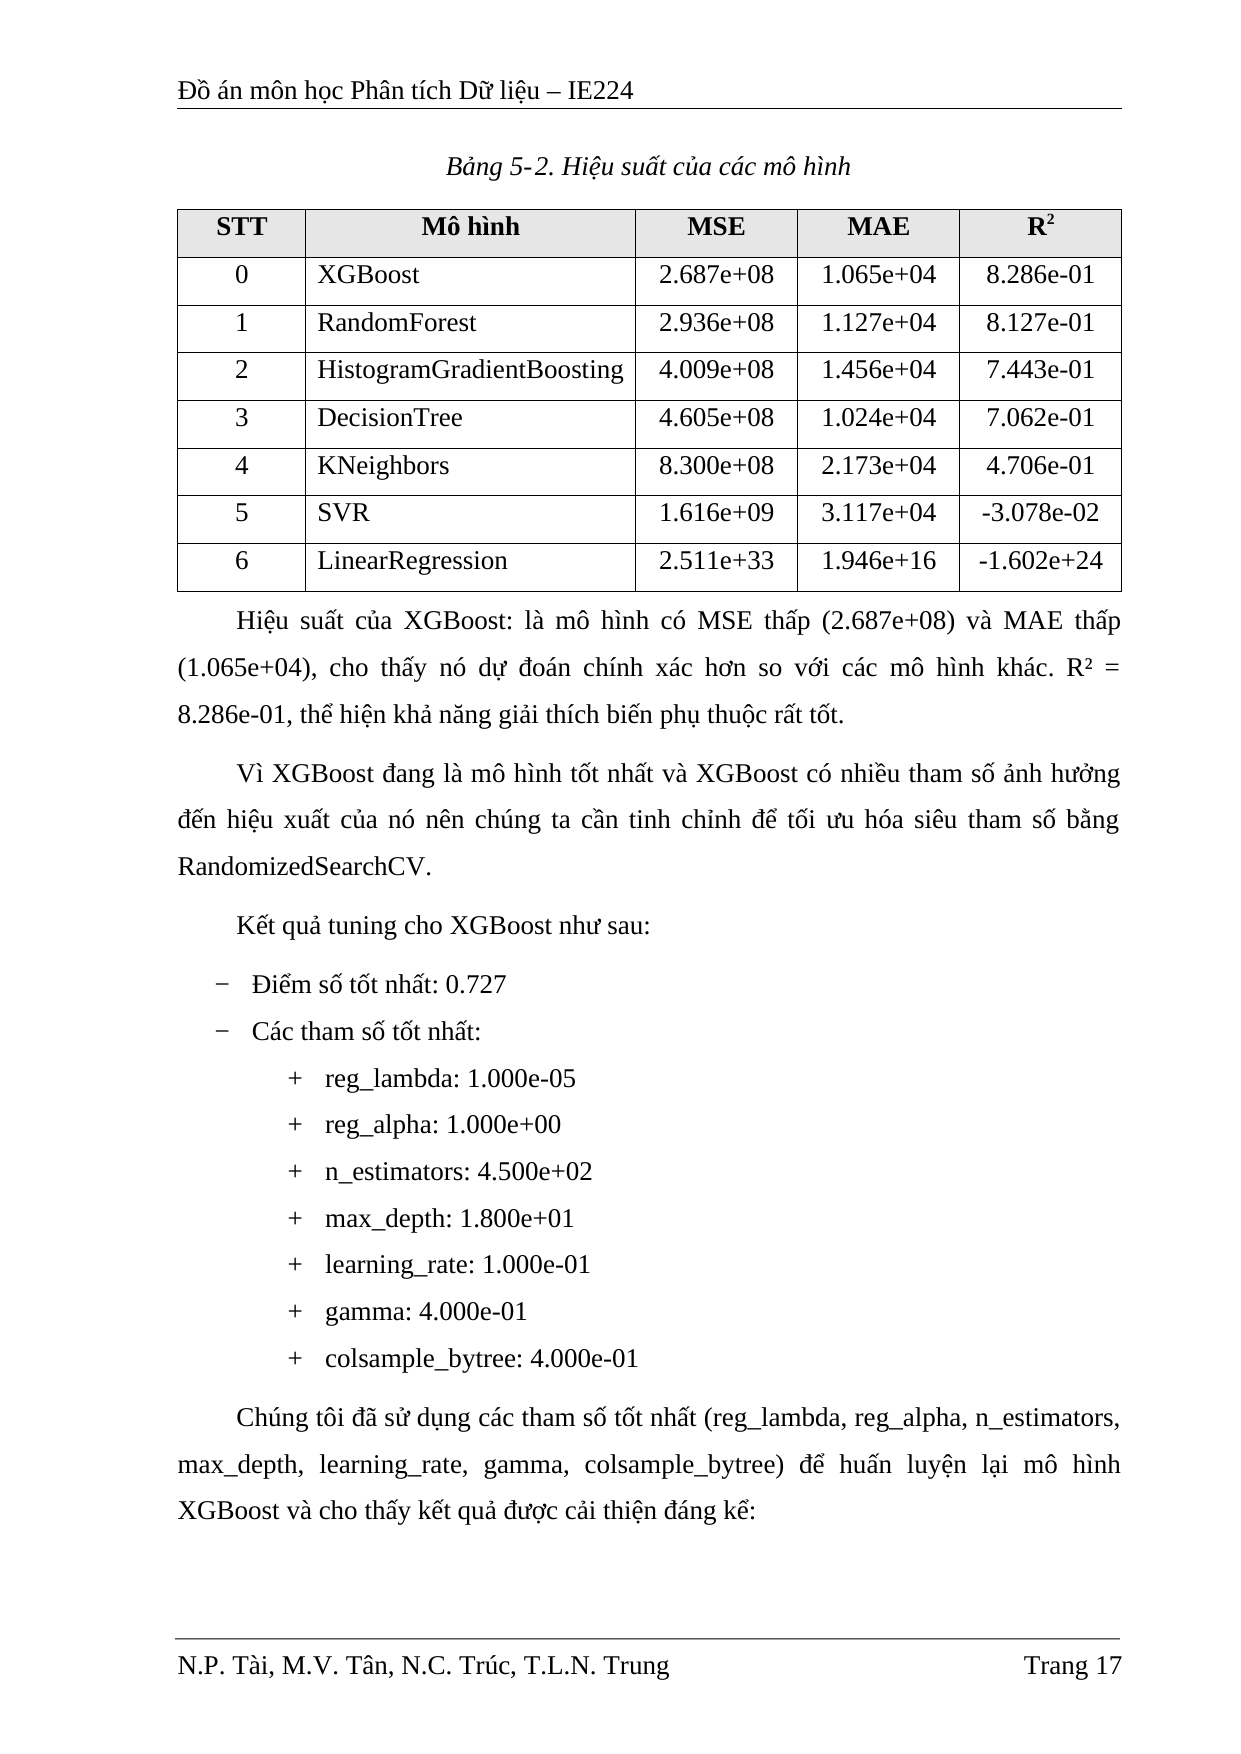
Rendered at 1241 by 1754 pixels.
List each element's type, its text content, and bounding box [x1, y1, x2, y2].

table_cell HistogramGradientBoosting [306, 353, 635, 400]
table_header STT [178, 210, 305, 257]
table_cell XGBoost [306, 258, 635, 304]
text Chúng tôi đã sử dụng các tham số tốt nhất (reg_lambda, reg_alpha, n_estimators, max_depth, learning_rate, gamma, colsample_bytree) để huấn luyện lại mô hình XGBoost và cho thấy kết quả được cải thiện đáng kể: [177, 1401, 1122, 1526]
text reg_alpha: 1.000e+00 [287, 1108, 1122, 1140]
table_cell 4.009e+08 [636, 353, 797, 400]
table_cell 6 [178, 544, 305, 591]
text Hiệu suất của XGBoost: là mô hình có MSE thấp (2.687e+08) và MAE thấp (1.065e+04), cho thấy nó dự đoán chính xác hơn so với các mô hình khác. R² = 8.286e-01, thể hiện khả năng giải thích biến phụ thuộc rất tốt. [177, 604, 1122, 729]
text learning_rate: 1.000e-01 [287, 1248, 1122, 1280]
table_cell DecisionTree [306, 401, 635, 448]
text Các tham số tốt nhất: [214, 1015, 1122, 1046]
text Kết quả tuning cho XGBoost như sau: [177, 909, 1122, 941]
table_cell 1 [178, 306, 305, 352]
table_cell 5 [178, 496, 305, 543]
table_cell -3.078e-02 [960, 496, 1121, 543]
table_cell 4.605e+08 [636, 401, 797, 448]
text Điểm số tốt nhất: 0.727 [214, 968, 1122, 1000]
table_cell 2 [178, 353, 305, 400]
table_header MAE [798, 210, 959, 257]
table_cell 8.127e-01 [960, 306, 1121, 352]
table_header R2 [960, 210, 1121, 257]
table_cell 4 [178, 449, 305, 495]
table_cell 2.511e+33 [636, 544, 797, 591]
text colsample_bytree: 4.000e-01 [287, 1342, 1122, 1373]
table_cell LinearRegression [306, 544, 635, 591]
text Vì XGBoost đang là mô hình tốt nhất và XGBoost có nhiều tham số ảnh hưởng đến hiệu xuất của nó nên chúng ta cần tinh chỉnh để tối ưu hóa siêu tham số bằng RandomizedSearchCV. [177, 757, 1122, 881]
table_cell 8.300e+08 [636, 449, 797, 495]
table_cell 1.024e+04 [798, 401, 959, 448]
table_cell 7.443e-01 [960, 353, 1121, 400]
table_cell 2.687e+08 [636, 258, 797, 304]
text gamma: 4.000e-01 [287, 1295, 1122, 1326]
table_cell 2.936e+08 [636, 306, 797, 352]
table_cell 1.065e+04 [798, 258, 959, 304]
table_cell 0 [178, 258, 305, 304]
text max_depth: 1.800e+01 [287, 1202, 1122, 1233]
table_header MSE [636, 210, 797, 257]
text reg_lambda: 1.000e-05 [287, 1062, 1122, 1093]
table_cell 3 [178, 401, 305, 448]
table_cell 1.127e+04 [798, 306, 959, 352]
table_cell KNeighbors [306, 449, 635, 495]
table_cell 4.706e-01 [960, 449, 1121, 495]
table_cell RandomForest [306, 306, 635, 352]
table_cell 1.456e+04 [798, 353, 959, 400]
table_cell 1.946e+16 [798, 544, 959, 591]
table_cell 3.117e+04 [798, 496, 959, 543]
table_cell -1.602e+24 [960, 544, 1121, 591]
table_cell 8.286e-01 [960, 258, 1121, 304]
text n_estimators: 4.500e+02 [287, 1155, 1122, 1186]
table_cell SVR [306, 496, 635, 543]
table_cell 2.173e+04 [798, 449, 959, 495]
table_header Mô hình [306, 210, 635, 257]
table_cell 7.062e-01 [960, 401, 1121, 448]
table_cell 1.616e+09 [636, 496, 797, 543]
